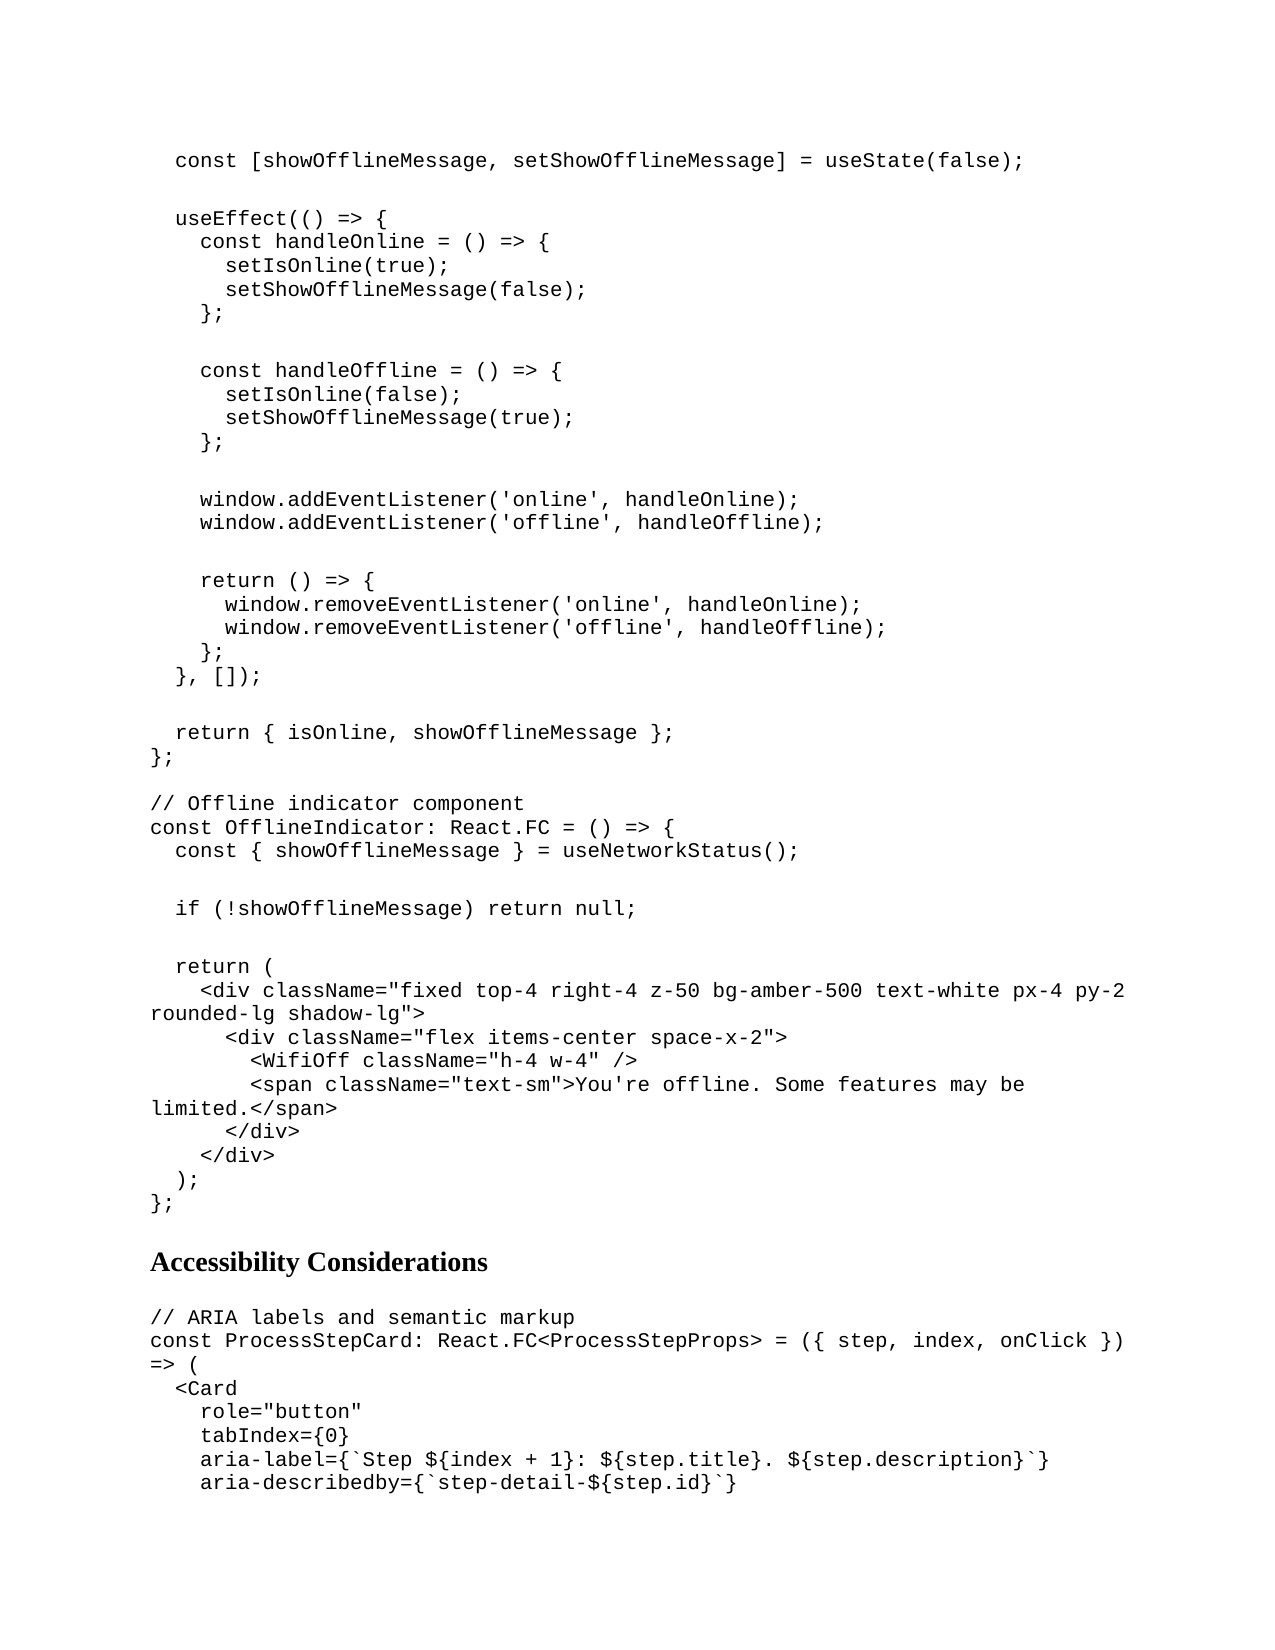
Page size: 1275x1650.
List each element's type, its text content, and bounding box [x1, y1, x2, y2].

text aria-describedby={`step-detail-${step.id}`} [150, 1472, 1125, 1496]
text setIsOnline(false); [150, 384, 1125, 407]
text </div> [150, 1145, 1125, 1169]
text const [showOfflineMessage, setShowOfflineMessage] = useState(false); [150, 150, 1125, 174]
text </div> [150, 1121, 1125, 1145]
text window.addEventListener('offline', handleOffline); [150, 512, 1125, 536]
text const ProcessStepCard: React.FC<ProcessStepProps> = ({ step, index, onClick }) => ( [150, 1330, 1125, 1378]
text }, []); [150, 664, 1125, 688]
text <div className="fixed top-4 right-4 z-50 bg-amber-500 text-white px-4 py-2 rounded-lg shadow-lg"> [150, 979, 1125, 1027]
text tabIndex={0} [150, 1425, 1125, 1449]
text role="button" [150, 1401, 1125, 1425]
text }; [150, 431, 1125, 454]
text ); [150, 1169, 1125, 1192]
text }; [150, 746, 1125, 769]
text return () => { [150, 570, 1125, 594]
text window.removeEventListener('online', handleOnline); [150, 594, 1125, 617]
text aria-label={`Step ${index + 1}: ${step.title}. ${step.description}`} [150, 1449, 1125, 1472]
text <span className="text-sm">You're offline. Some features may be limited.</span> [150, 1074, 1125, 1121]
text const OfflineIndicator: React.FC = () => { [150, 817, 1125, 841]
text const { showOfflineMessage } = useNetworkStatus(); [150, 841, 1125, 864]
text if (!showOfflineMessage) return null; [150, 898, 1125, 922]
text }; [150, 641, 1125, 664]
text const handleOnline = () => { [150, 231, 1125, 255]
text useEffect(() => { [150, 208, 1125, 231]
text // Offline indicator component [150, 793, 1125, 817]
text setShowOfflineMessage(true); [150, 407, 1125, 431]
text <Card [150, 1378, 1125, 1401]
text return ( [150, 956, 1125, 979]
text Accessibility Considerations [150, 1245, 1125, 1278]
text setIsOnline(true); [150, 255, 1125, 279]
text const handleOffline = () => { [150, 360, 1125, 384]
text window.removeEventListener('offline', handleOffline); [150, 617, 1125, 641]
text }; [150, 1192, 1125, 1216]
text return { isOnline, showOfflineMessage }; [150, 722, 1125, 746]
text <div className="flex items-center space-x-2"> [150, 1027, 1125, 1051]
text setShowOfflineMessage(false); [150, 279, 1125, 302]
text // ARIA labels and semantic markup [150, 1307, 1125, 1330]
text }; [150, 302, 1125, 326]
text <WifiOff className="h-4 w-4" /> [150, 1051, 1125, 1074]
text window.addEventListener('online', handleOnline); [150, 489, 1125, 512]
